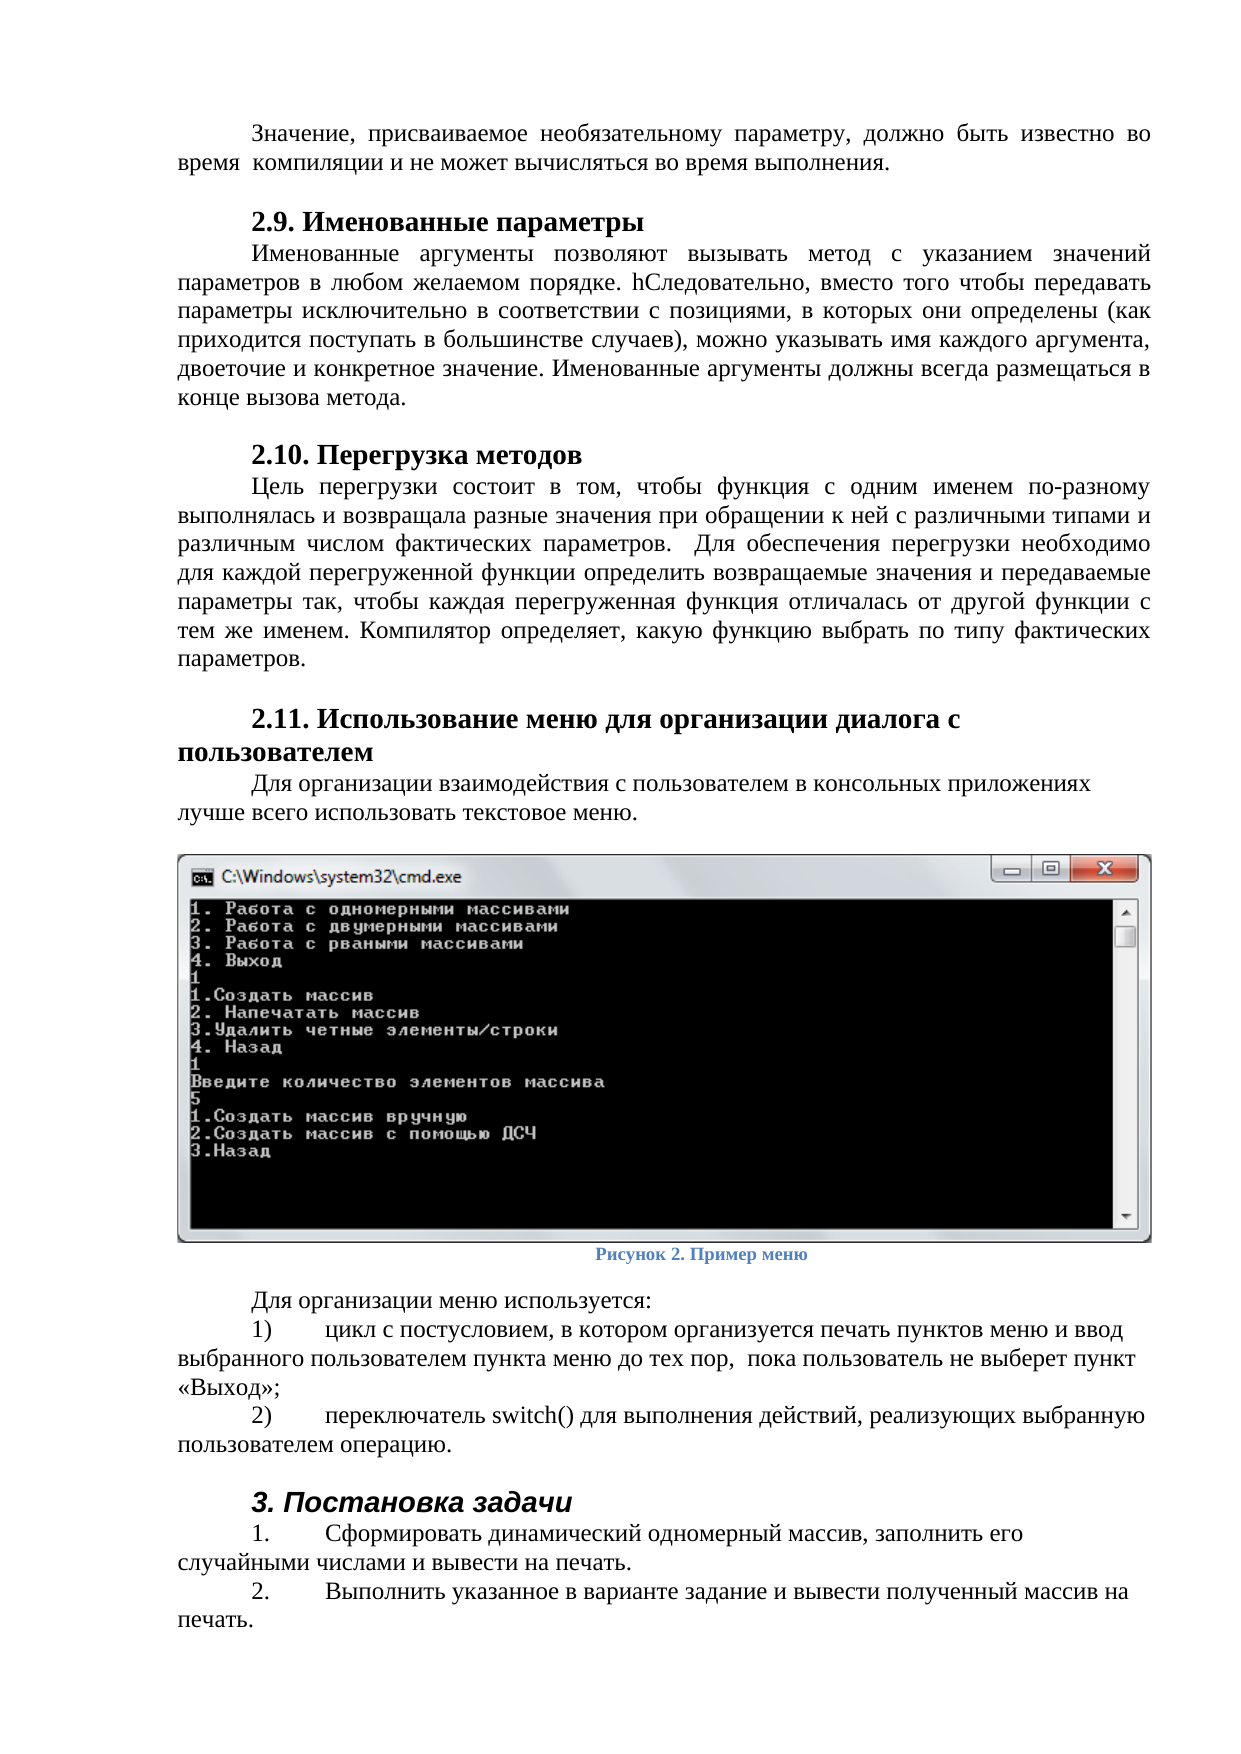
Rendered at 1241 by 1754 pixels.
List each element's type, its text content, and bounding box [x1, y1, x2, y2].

text Рисунок 2. Пример меню [177, 1243, 1152, 1264]
list Сформировать динамический одномерный массив, заполнить его случайными числами и вывести на печать. [177, 1518, 1152, 1576]
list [177, 1576, 1152, 1633]
subtitle Для организации взаимодействия с пользователем в консольных приложениях лучше всего использовать текстовое меню. [177, 768, 1152, 826]
text Значение, присваиваемое необязательному параметру, должно быть известно во время компиляции и не может вычисляться во время выполнения. [177, 118, 1152, 176]
subtitle цикл с постусловием, в котором организуется печать пунктов меню и ввод выбранного пользователем пункта меню до тех пор, пока пользователь не выберет пункт «Выход»; [177, 1314, 1152, 1400]
subtitle 2.10. Перегрузка методов [177, 437, 1152, 471]
subtitle 2.11. Использование меню для организации диалога с пользователем [177, 701, 1152, 768]
text Именованные аргументы позволяют вызывать метод с указанием значений параметров в любом желаемом порядке. hСледовательно, вместо того чтобы передавать параметры исключительно в соответствии с позициями, в которых они определены (как приходится поступать в большинстве случаев), можно указывать имя каждого аргумента, двоеточие и конкретное значение. Именованные аргументы должны всегда размещаться в конце вызова метода. [177, 238, 1152, 410]
subtitle 2.9. Именованные параметры [177, 204, 1152, 238]
subtitle переключатель switch() для выполнения действий, реализующих выбранную пользователем операцию. [177, 1400, 1152, 1458]
text Цель перегрузки состоит в том, чтобы функция с одним именем по-разному выполнялась и возвращала разные значения при обращении к ней с различными типами и различным числом фактических параметров. Для обеспечения перегрузки необходимо для каждой перегруженной функции определить возвращаемые значения и передаваемые параметры так, чтобы каждая перегруженная функция отличалась от другой функции с тем же именем. Компилятор определяет, какую функцию выбрать по типу фактических параметров. [177, 471, 1152, 672]
subtitle Для организации меню используется: [177, 1285, 1152, 1314]
picture [177, 854, 1152, 1243]
subtitle 3. Постановка задачи [177, 1485, 1152, 1518]
